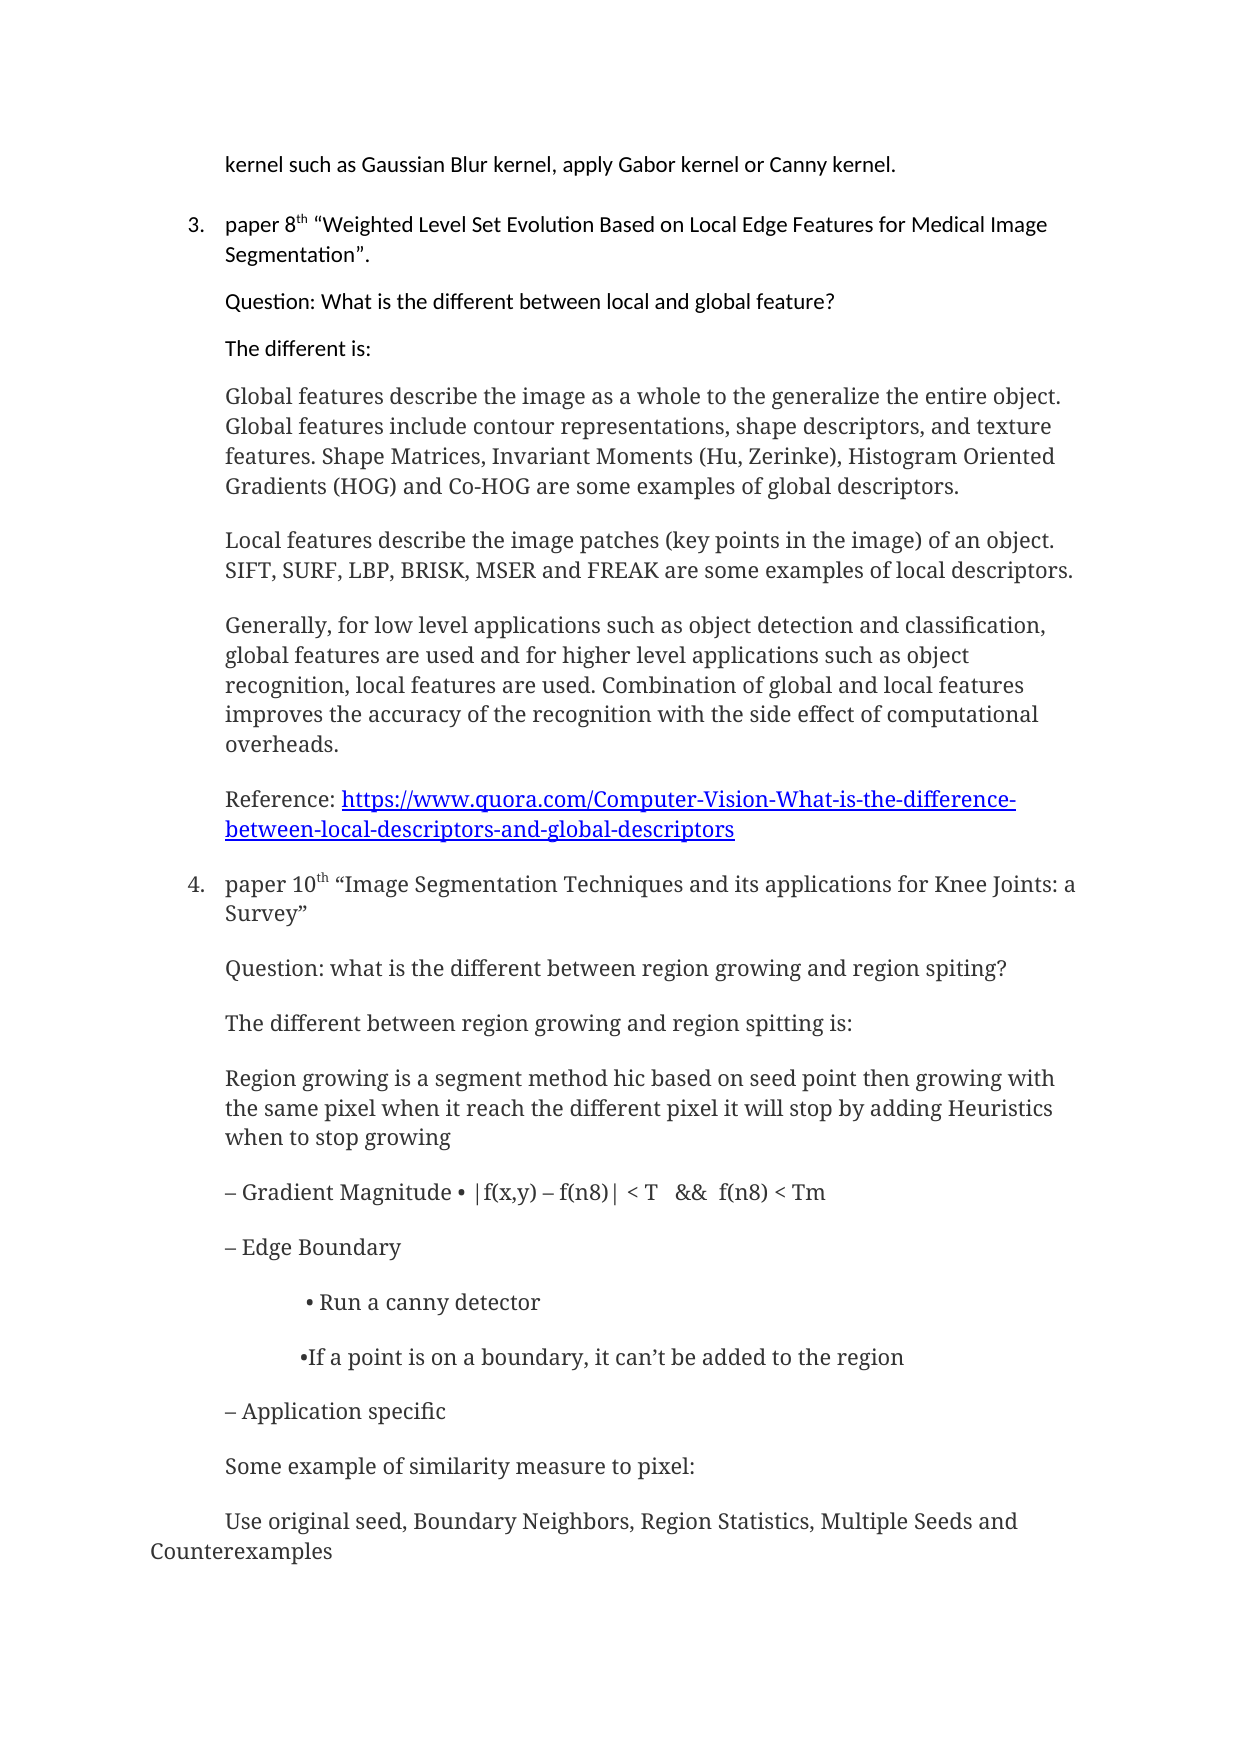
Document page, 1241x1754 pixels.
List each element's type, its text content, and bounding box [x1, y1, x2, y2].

text – Edge Boundary [225, 1232, 1090, 1262]
list paper 8th “Weighted Level Set Evolution Based on Local Edge Features for Medical Image Segmentation”. [187, 210, 1090, 269]
text Some example of similarity measure to pixel: [150, 1451, 1090, 1481]
text Generally, for low level applications such as object detection and classification, global features are used and for higher level applications such as object recognition, local features are used. Combination of global and local features improves the accuracy of the recognition with the side effect of computational overheads. [225, 610, 1090, 759]
text The different between region growing and region spitting is: [225, 1008, 1090, 1038]
text The different is: [150, 334, 1090, 362]
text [225, 150, 1090, 178]
text – Gradient Magnitude • |f(x,y) – f(n8)| < T && f(n8) < Tm [225, 1177, 1090, 1207]
text Global features describe the image as a whole to the generalize the entire object. Global features include contour representations, shape descriptors, and texture features. Shape Matrices, Invariant Moments (Hu, Zerinke), Histogram Oriented Gradients (HOG) and Co-HOG are some examples of global descriptors. [225, 381, 1090, 500]
text • Run a canny detector [225, 1287, 1090, 1316]
text •If a point is on a boundary, it can’t be added to the region [225, 1341, 1090, 1371]
text Local features describe the image patches (key points in the image) of an object. SIFT, SURF, LBP, BRISK, MSER and FREAK are some examples of local descriptors. [225, 525, 1090, 585]
list paper 10th “Image Segmentation Techniques and its applications for Knee Joints: a Survey” [187, 868, 1090, 928]
text Reference: https://www.quora.com/Computer-Vision-What-is-the-difference-between-local-descriptors-and-global-descriptors [225, 784, 1090, 843]
text Question: What is the different between local and global feature? [150, 287, 1090, 316]
text Region growing is a segment method hic based on seed point then growing with the same pixel when it reach the different pixel it will stop by adding Heuristics when to stop growing [225, 1063, 1090, 1152]
text Use original seed, Boundary Neighbors, Region Statistics, Multiple Seeds and Counterexamples [150, 1506, 1090, 1565]
text Question: what is the different between region growing and region spiting? [225, 953, 1090, 983]
text – Application specific [150, 1396, 1090, 1426]
